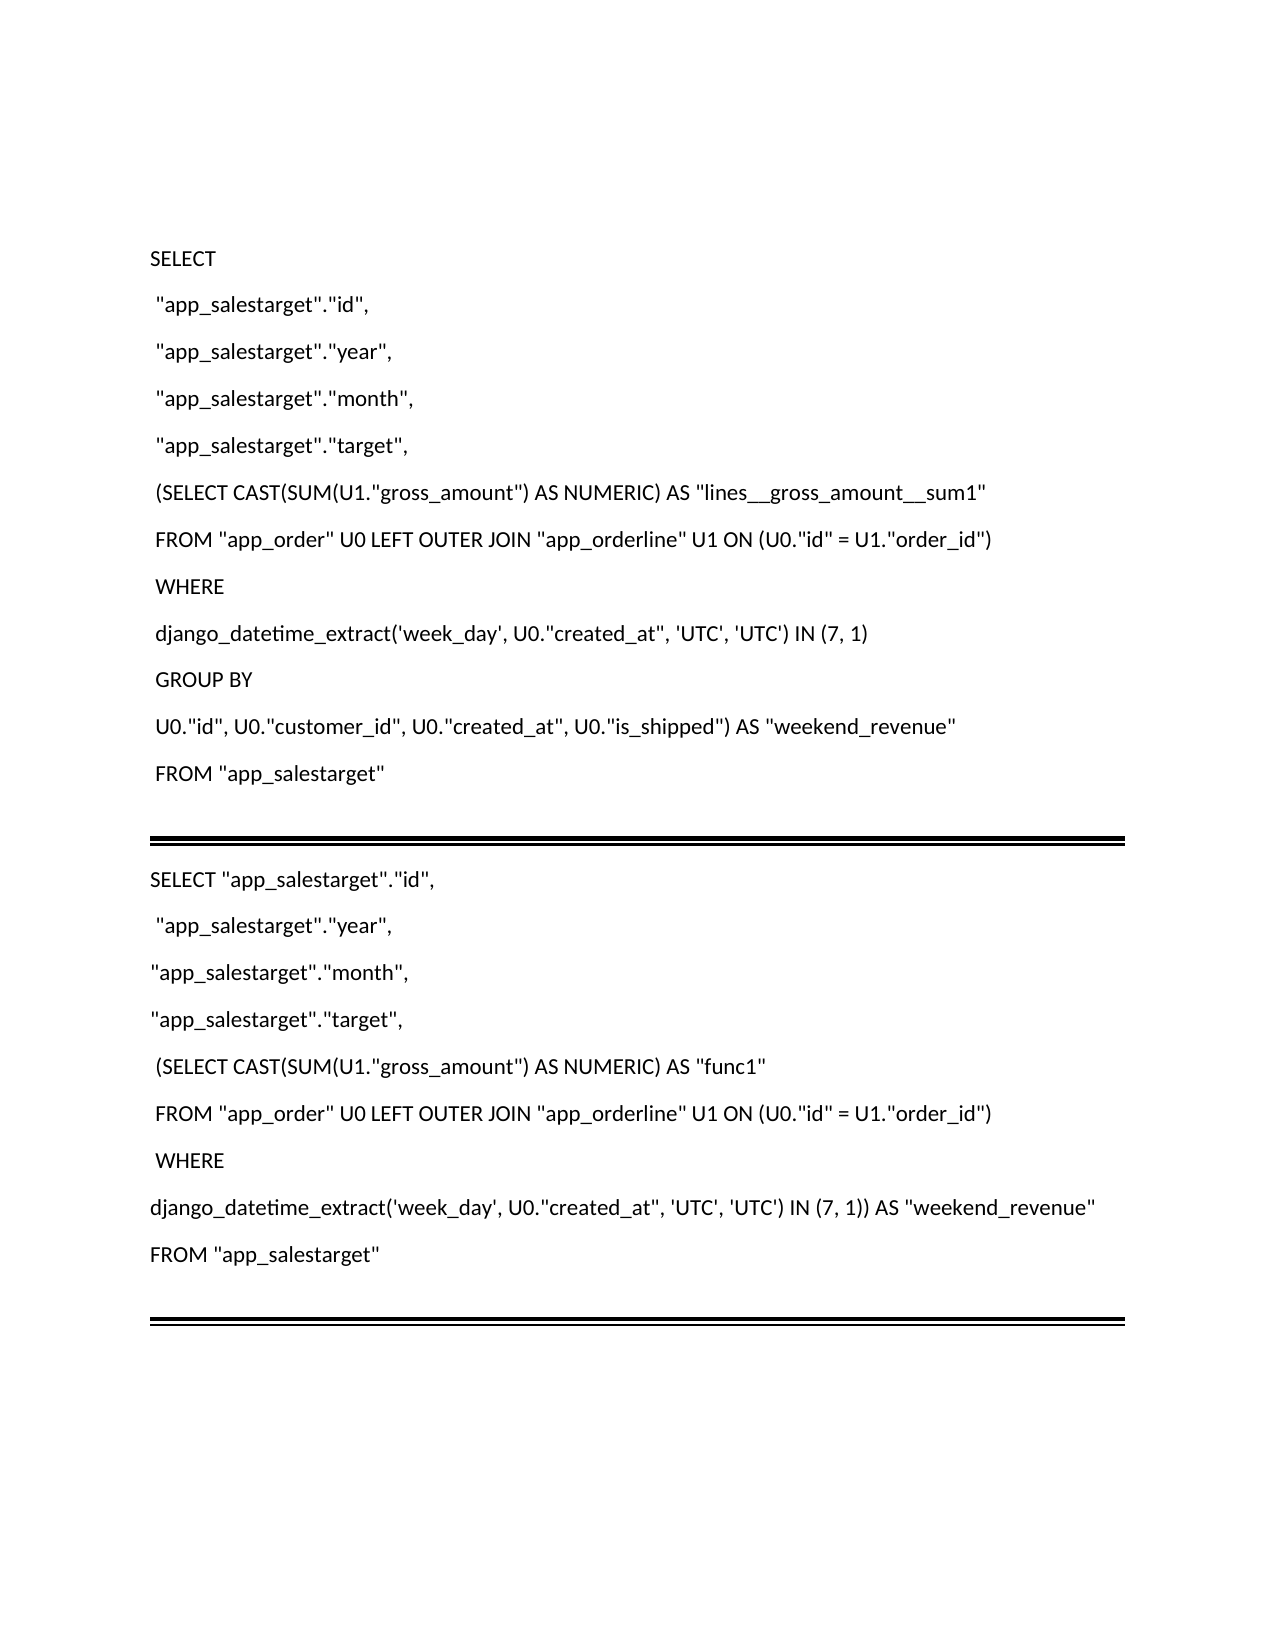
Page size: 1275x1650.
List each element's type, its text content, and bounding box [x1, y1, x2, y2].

text "app_salestarget"."target", [150, 431, 1125, 459]
text "app_salestarget"."target", [150, 1005, 1125, 1033]
text FROM "app_salestarget" [150, 1240, 1125, 1268]
text (SELECT CAST(SUM(U1."gross_amount") AS NUMERIC) AS "lines__gross_amount__sum1" [150, 478, 1125, 506]
text "app_salestarget"."month", [150, 384, 1125, 412]
text FROM "app_salestarget" [150, 759, 1125, 787]
text "app_salestarget"."year", [150, 912, 1125, 939]
text FROM "app_order" U0 LEFT OUTER JOIN "app_orderline" U1 ON (U0."id" = U1."order_id") [150, 1099, 1125, 1127]
text SELECT "app_salestarget"."id", [150, 865, 1125, 893]
text django_datetime_extract('week_day', U0."created_at", 'UTC', 'UTC') IN (7, 1) [150, 619, 1125, 647]
text WHERE [150, 572, 1125, 600]
text (SELECT CAST(SUM(U1."gross_amount") AS NUMERIC) AS "func1" [150, 1052, 1125, 1080]
text FROM "app_order" U0 LEFT OUTER JOIN "app_orderline" U1 ON (U0."id" = U1."order_id") [150, 525, 1125, 553]
text "app_salestarget"."id", [150, 291, 1125, 319]
text SELECT [150, 244, 1125, 272]
text GROUP BY [150, 666, 1125, 694]
text django_datetime_extract('week_day', U0."created_at", 'UTC', 'UTC') IN (7, 1)) AS "weekend_revenue" [150, 1193, 1125, 1221]
text "app_salestarget"."month", [150, 958, 1125, 986]
text "app_salestarget"."year", [150, 337, 1125, 366]
text U0."id", U0."customer_id", U0."created_at", U0."is_shipped") AS "weekend_revenue" [150, 712, 1125, 741]
text WHERE [150, 1146, 1125, 1174]
